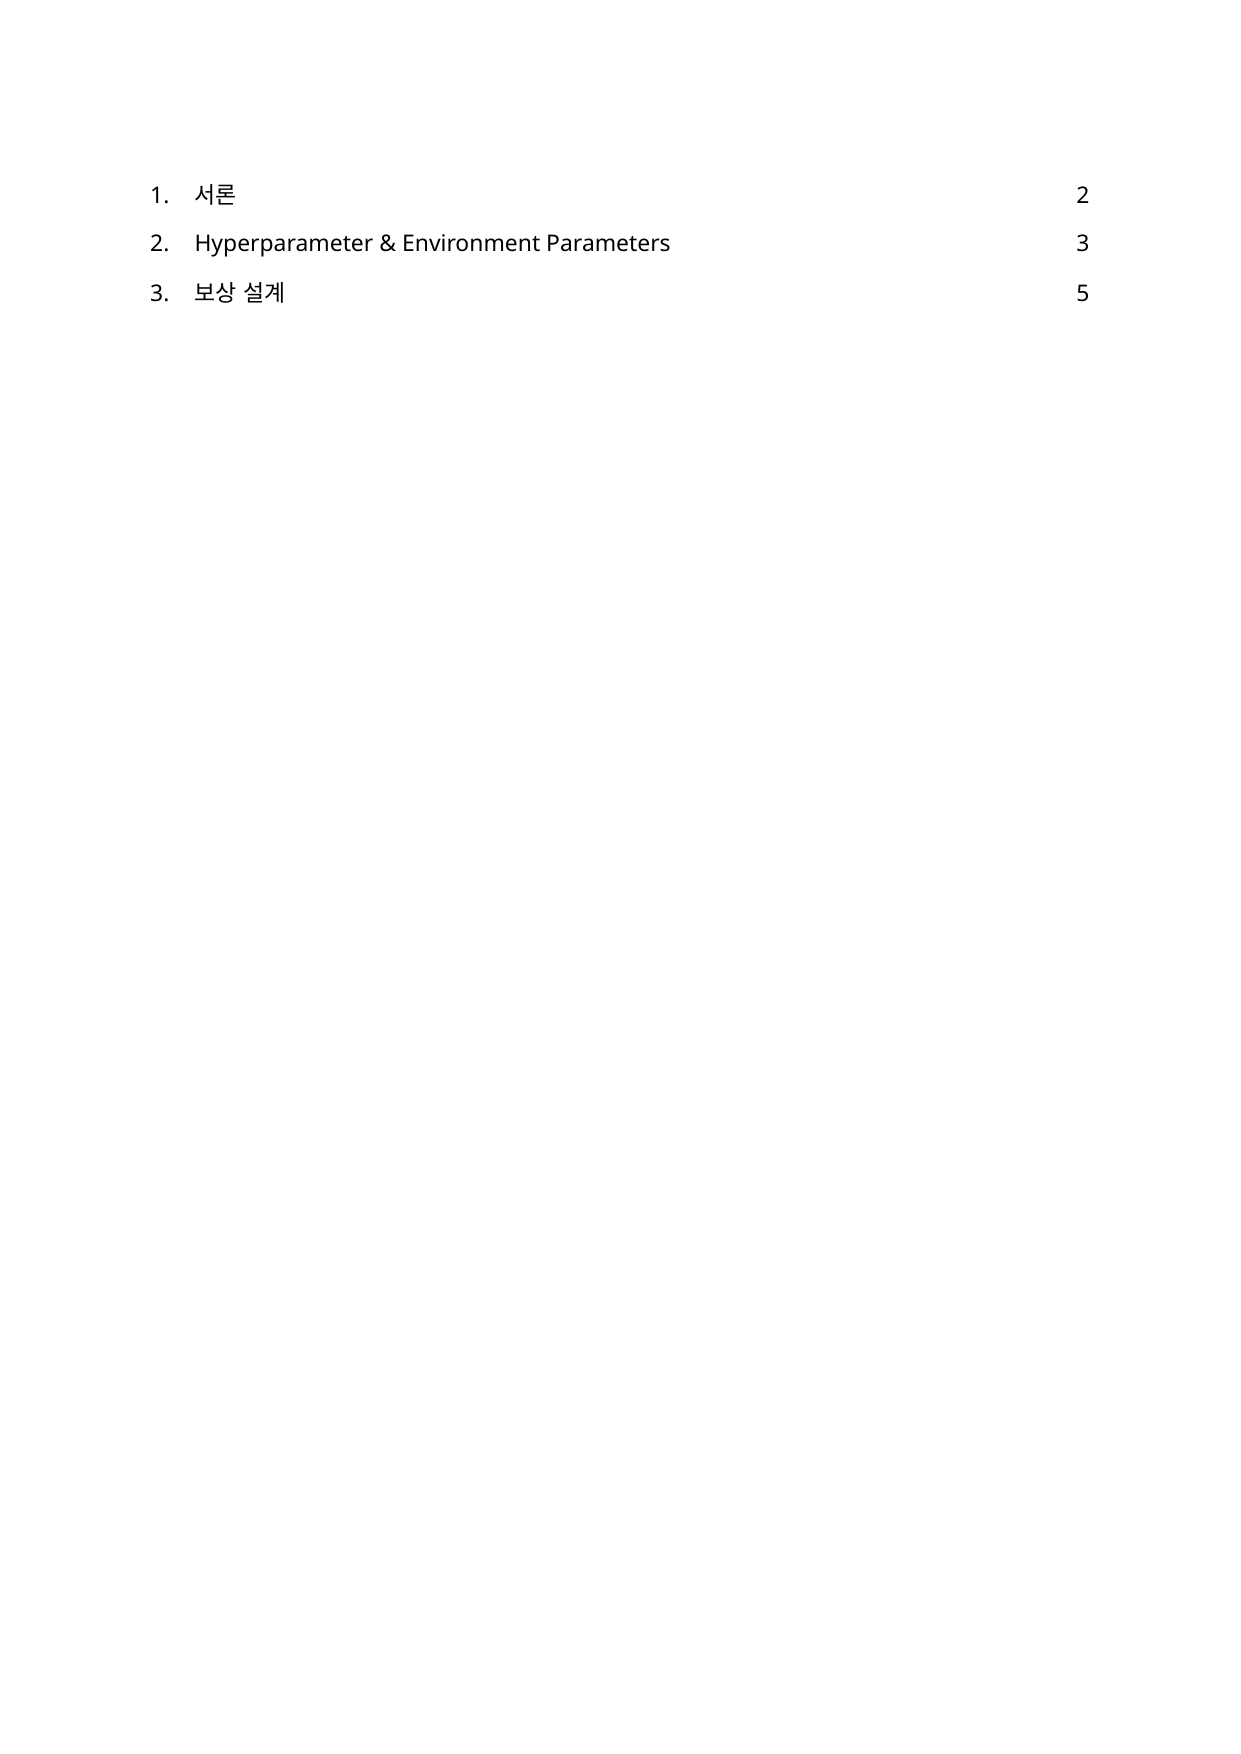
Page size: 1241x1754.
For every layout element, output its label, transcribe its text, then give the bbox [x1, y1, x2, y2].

text 2. Hyperparameter & Environment Parameters 3 [150, 227, 1090, 258]
text 1. 서론 2 [150, 177, 1090, 211]
text 3. 보상 설계 5 [150, 275, 1090, 308]
